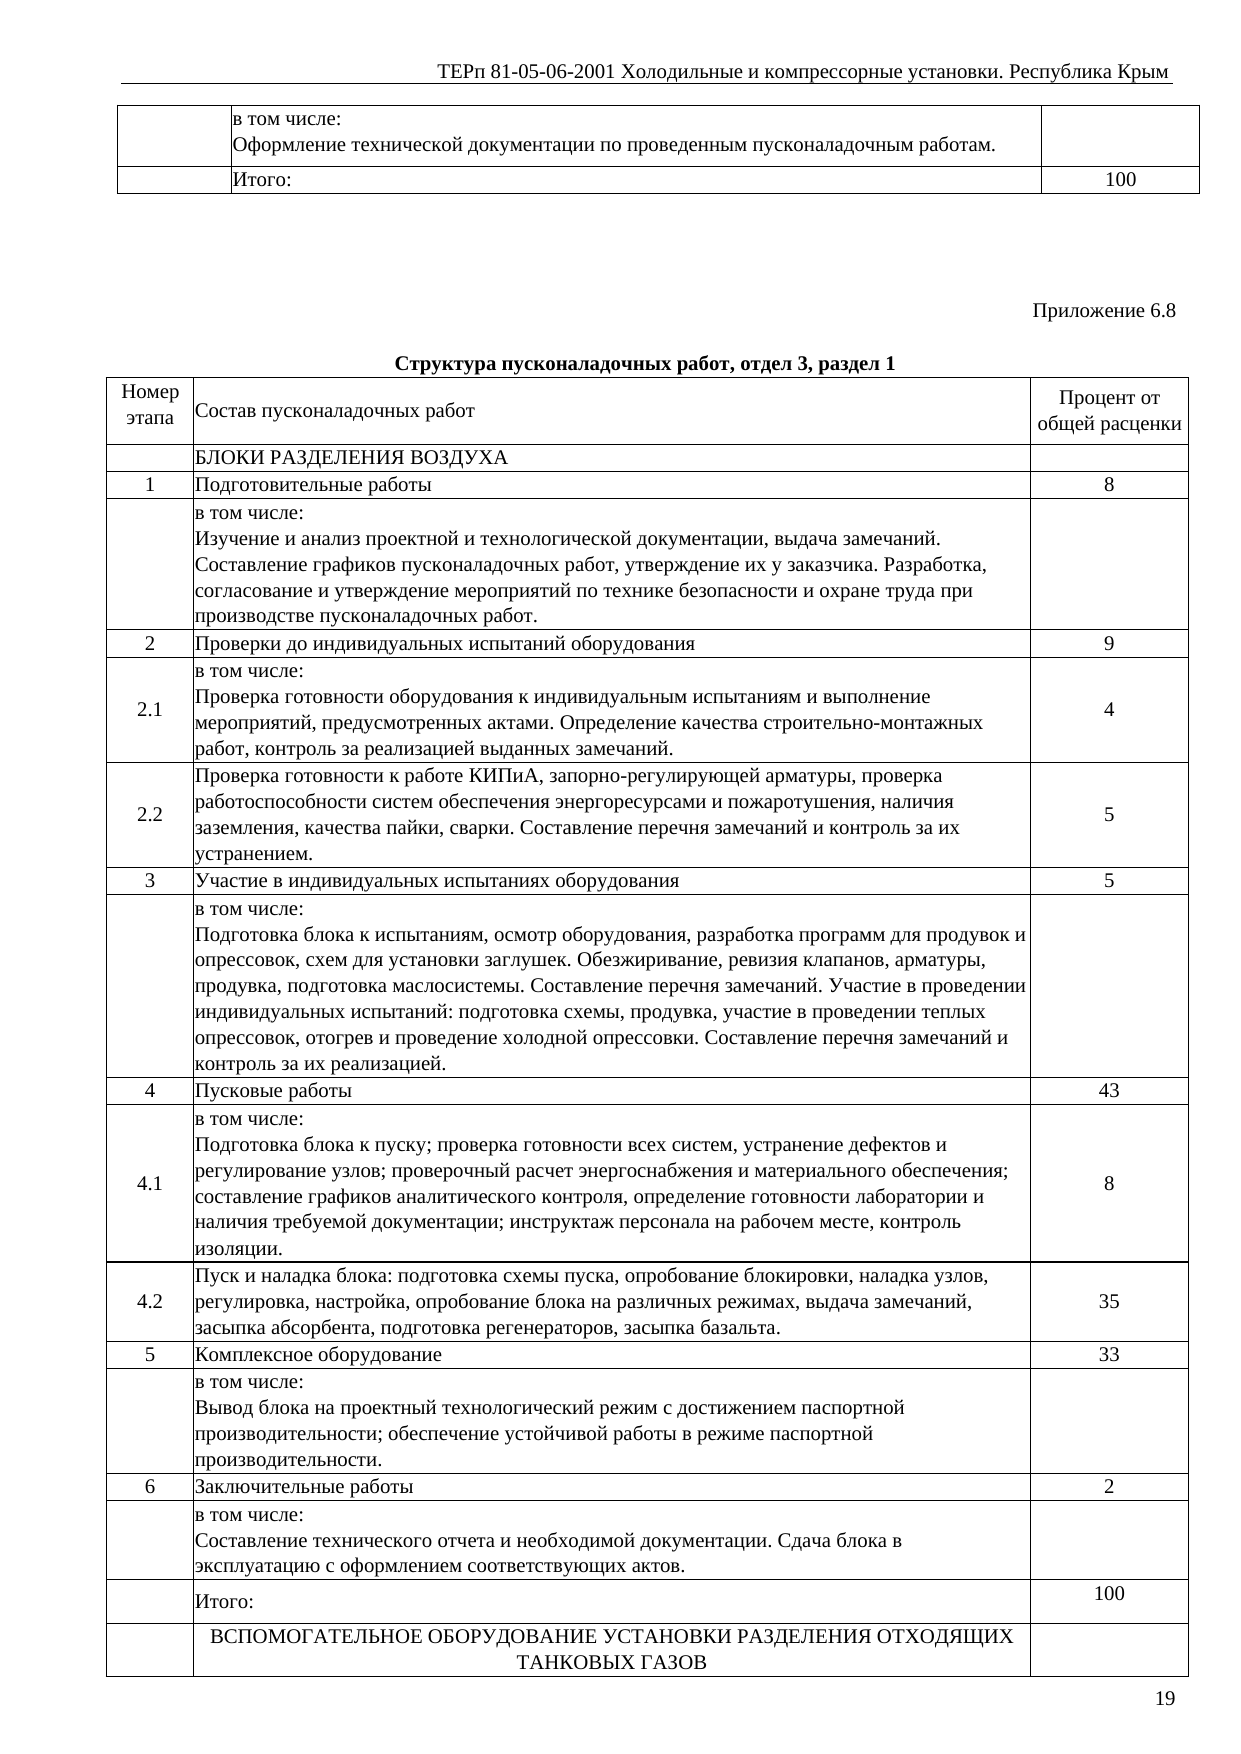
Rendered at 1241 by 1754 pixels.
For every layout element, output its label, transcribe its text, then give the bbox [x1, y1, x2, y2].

table_cell [1031, 445, 1188, 471]
table_cell 9 [1031, 630, 1188, 657]
table_cell 4 [107, 1078, 193, 1104]
table_cell 8 [1031, 1105, 1188, 1261]
table_cell 3 [107, 868, 193, 894]
table_cell Итого: [232, 167, 1041, 193]
table_cell Заключительные работы [194, 1474, 1030, 1500]
table_cell 2.1 [107, 658, 193, 762]
table_cell Проверки до индивидуальных испытаний оборудования [194, 630, 1030, 657]
table_cell в том числе: Оформление технической документации по проведенным пусконаладочным работам. [232, 106, 1041, 166]
table_cell [107, 1369, 193, 1473]
table_cell 35 [1031, 1263, 1188, 1341]
table_cell 4 [1031, 658, 1188, 762]
text Структура пусконаладочных работ, отдел 3, раздел 1 [394, 351, 1181, 375]
table_cell Пуск и наладка блока: подготовка схемы пуска, опробование блокировки, наладка узлов, регулировка, настройка, опробование блока на различных режимах, выдача замечаний, засыпка абсорбента, подготовка регенераторов, засыпка базальта. [194, 1263, 1030, 1341]
table_cell в том числе: Подготовка блока к пуску; проверка готовности всех систем, устранение дефектов и регулирование узлов; проверочный расчет энергоснабжения и материального обеспечения; составление графиков аналитического контроля, определение готовности лаборатории и наличия требуемой документации; инструктаж персонала на рабочем месте, контроль изоляции. [194, 1105, 1030, 1261]
table_cell в том числе: Вывод блока на проектный технологический режим с достижением паспортной производительности; обеспечение устойчивой работы в режиме паспортной производительности. [194, 1369, 1030, 1473]
table_cell Участие в индивидуальных испытаниях оборудования [194, 868, 1030, 894]
table_cell в том числе: Подготовка блока к испытаниям, осмотр оборудования, разработка программ для продувок и опрессовок, схем для установки заглушек. Обезжиривание, ревизия клапанов, арматуры, продувка, подготовка маслосистемы. Составление перечня замечаний. Участие в проведении индивидуальных испытаний: подготовка схемы, продувка, участие в проведении теплых опрессовок, отогрев и проведение холодной опрессовки. Составление перечня замечаний и контроль за их реализацией. [194, 895, 1030, 1077]
table_cell БЛОКИ РАЗДЕЛЕНИЯ ВОЗДУХА [194, 445, 1030, 471]
table_cell [107, 1580, 193, 1623]
table_cell 100 [1042, 167, 1199, 193]
table_cell Комплексное оборудование [194, 1342, 1030, 1368]
table_cell [118, 167, 231, 193]
table_cell 8 [1031, 472, 1188, 498]
table_cell 4.1 [107, 1105, 193, 1261]
table_cell [107, 445, 193, 471]
table_cell ВСПОМОГАТЕЛЬНОЕ ОБОРУДОВАНИЕ УСТАНОВКИ РАЗДЕЛЕНИЯ ОТХОДЯЩИХ ТАНКОВЫХ ГАЗОВ [194, 1624, 1030, 1676]
table_cell 5 [1031, 763, 1188, 867]
table_cell 43 [1031, 1078, 1188, 1104]
table_cell 2.2 [107, 763, 193, 867]
table_cell [107, 1624, 193, 1676]
table_cell [107, 499, 193, 629]
table_cell 5 [1031, 868, 1188, 894]
table_cell 2 [1031, 1474, 1188, 1500]
table_cell [1031, 499, 1188, 629]
table_header Номер этапа [107, 378, 193, 444]
table_cell [1031, 1624, 1188, 1676]
table_cell 33 [1031, 1342, 1188, 1368]
text Приложение 6.8 [118, 298, 1176, 322]
table_cell 4.2 [107, 1263, 193, 1341]
table_cell в том числе: Составление технического отчета и необходимой документации. Сдача блока в эксплуатацию с оформлением соответствующих актов. [194, 1501, 1030, 1579]
table_cell Пусковые работы [194, 1078, 1030, 1104]
table_cell [107, 895, 193, 1077]
table_cell Итого: [194, 1580, 1030, 1623]
table_header Процент от общей расценки [1031, 378, 1188, 444]
table_cell в том числе: Изучение и анализ проектной и технологической документации, выдача замечаний. Составление графиков пусконаладочных работ, утверждение их у заказчика. Разработка, согласование и утверждение мероприятий по технике безопасности и охране труда при производстве пусконаладочных работ. [194, 499, 1030, 629]
table_cell Проверка готовности к работе КИПиА, запорно-регулирующей арматуры, проверка работоспособности систем обеспечения энергоресурсами и пожаротушения, наличия заземления, качества пайки, сварки. Составление перечня замечаний и контроль за их устранением. [194, 763, 1030, 867]
table_cell [1031, 895, 1188, 1077]
table_cell [1031, 1501, 1188, 1579]
table_cell [1031, 1369, 1188, 1473]
table_cell [1042, 106, 1199, 166]
table_header Состав пусконаладочных работ [194, 378, 1030, 444]
table_cell 2 [107, 630, 193, 657]
table_cell [107, 1501, 193, 1579]
table_cell 1 [107, 472, 193, 498]
table_cell 6 [107, 1474, 193, 1500]
table_cell [118, 106, 231, 166]
table_cell Подготовительные работы [194, 472, 1030, 498]
table_cell 5 [107, 1342, 193, 1368]
table_cell в том числе: Проверка готовности оборудования к индивидуальным испытаниям и выполнение мероприятий, предусмотренных актами. Определение качества строительно-монтажных работ, контроль за реализацией выданных замечаний. [194, 658, 1030, 762]
table_cell 100 [1031, 1580, 1188, 1623]
